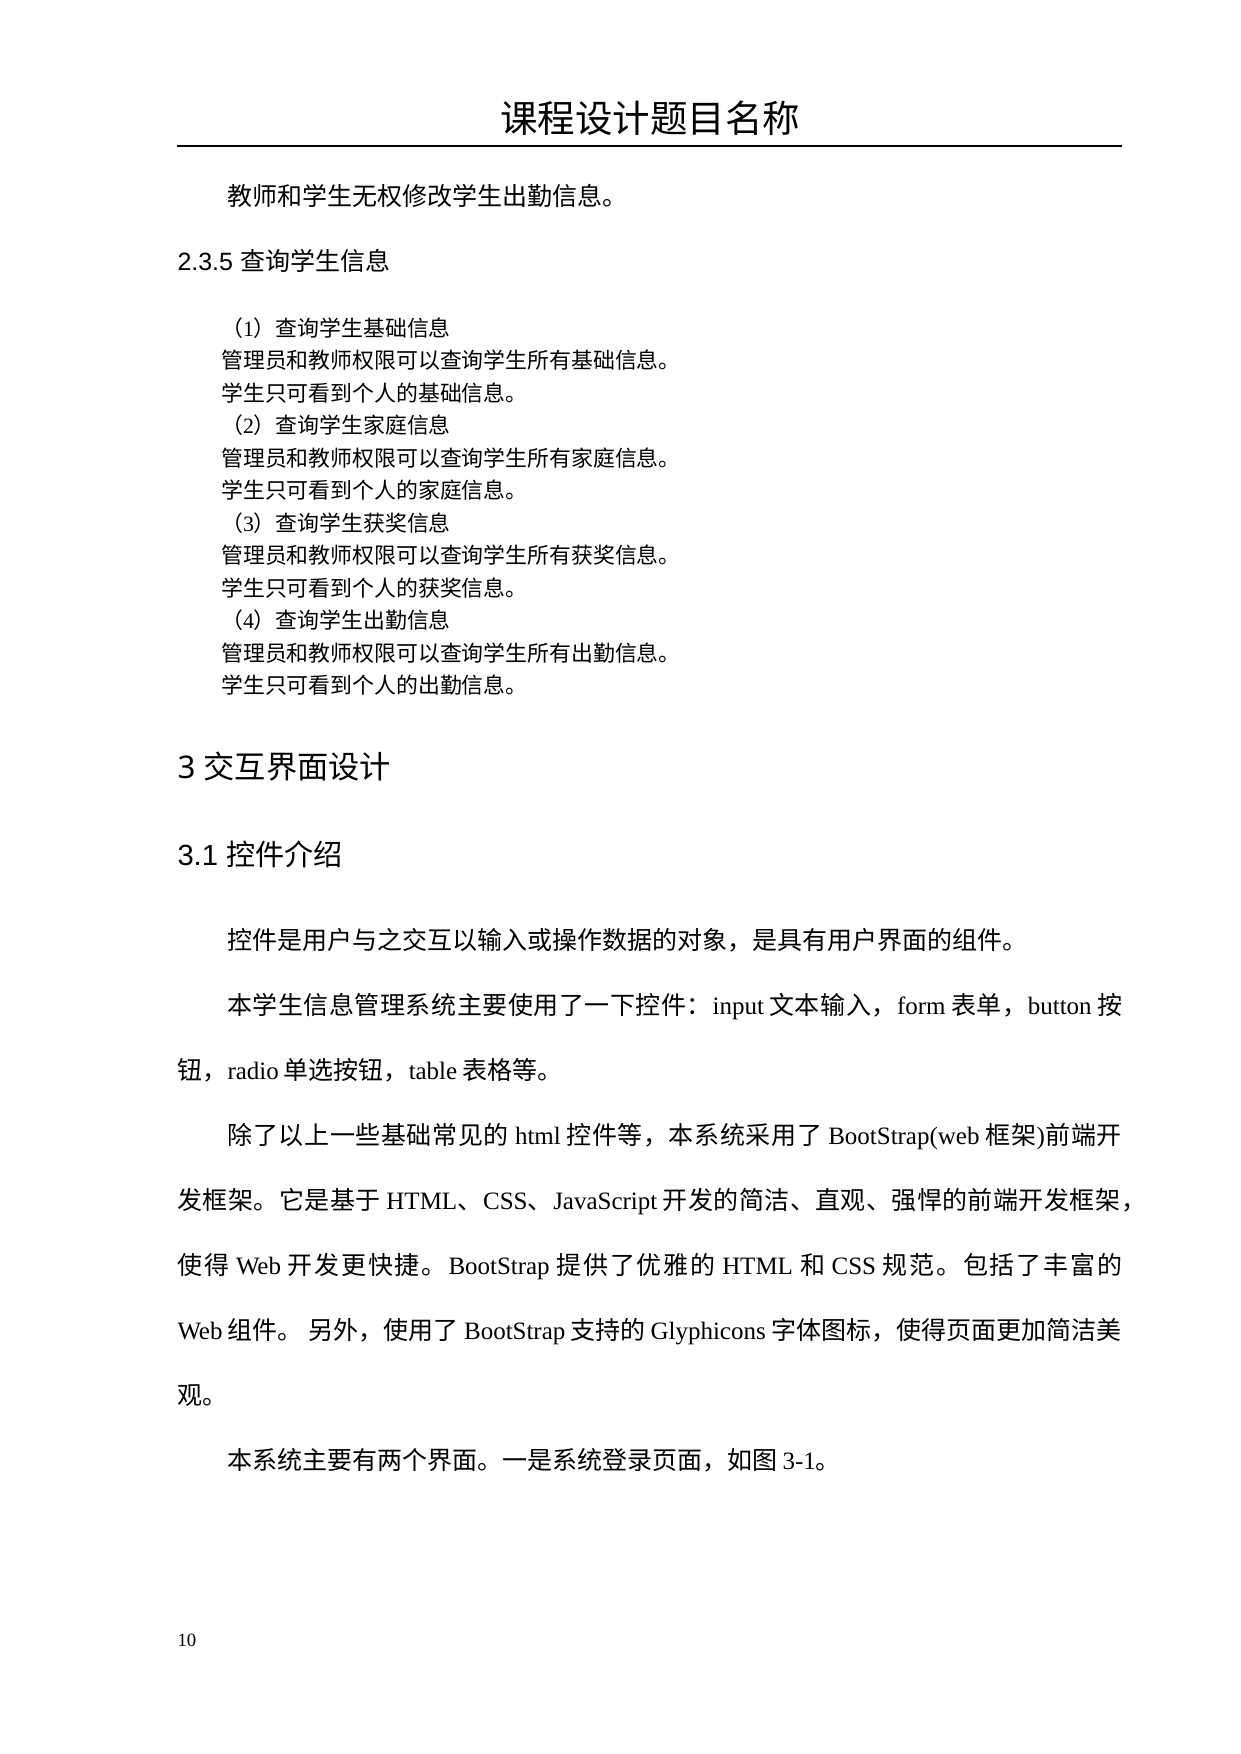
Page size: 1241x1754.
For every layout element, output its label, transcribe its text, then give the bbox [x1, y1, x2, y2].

text 本系统主要有两个界面。一是系统登录页面，如图3-1。 [177, 1426, 1122, 1491]
text 管理员和教师权限可以查询学生所有家庭信息。 [177, 440, 1122, 473]
text 学生只可看到个人的基础信息。 [177, 375, 1122, 408]
text 学生只可看到个人的家庭信息。 [177, 473, 1122, 505]
text 管理员和教师权限可以查询学生所有获奖信息。 [177, 538, 1122, 570]
text （2）查询学生家庭信息 [177, 408, 1122, 440]
subtitle 2.3.5 查询学生信息 [177, 227, 1122, 292]
subtitle 3.1 控件介绍 [177, 820, 1122, 885]
text （4）查询学生出勤信息 [177, 603, 1122, 635]
subtitle 3 交互界面设计 [177, 733, 1122, 798]
text 管理员和教师权限可以查询学生所有出勤信息。 [177, 635, 1122, 668]
text 学生只可看到个人的出勤信息。 [177, 668, 1122, 700]
text 学生只可看到个人的获奖信息。 [177, 570, 1122, 603]
text （1）查询学生基础信息 [177, 310, 1122, 343]
text 管理员和教师权限可以查询学生所有基础信息。 [177, 343, 1122, 375]
text 控件是用户与之交互以输入或操作数据的对象，是具有用户界面的组件。 [177, 906, 1122, 971]
text 除了以上一些基础常见的html控件等，本系统采用了BootStrap(web框架)前端开发框架。它是基于HTML、CSS、JavaScript开发的简洁、直观、强悍的前端开发框架，使得Web开发更快捷。BootStrap提供了优雅的HTML和CSS规范。包括了丰富的Web组件。 另外，使用了BootStrap支持的Glyphicons字体图标，使得页面更加简洁美观。 [177, 1101, 1122, 1426]
text 本学生信息管理系统主要使用了一下控件：input文本输入，form表单，button按钮，radio单选按钮，table表格等。 [177, 971, 1122, 1101]
text （3）查询学生获奖信息 [177, 505, 1122, 538]
text 教师和学生无权修改学生出勤信息。 [177, 162, 1122, 227]
